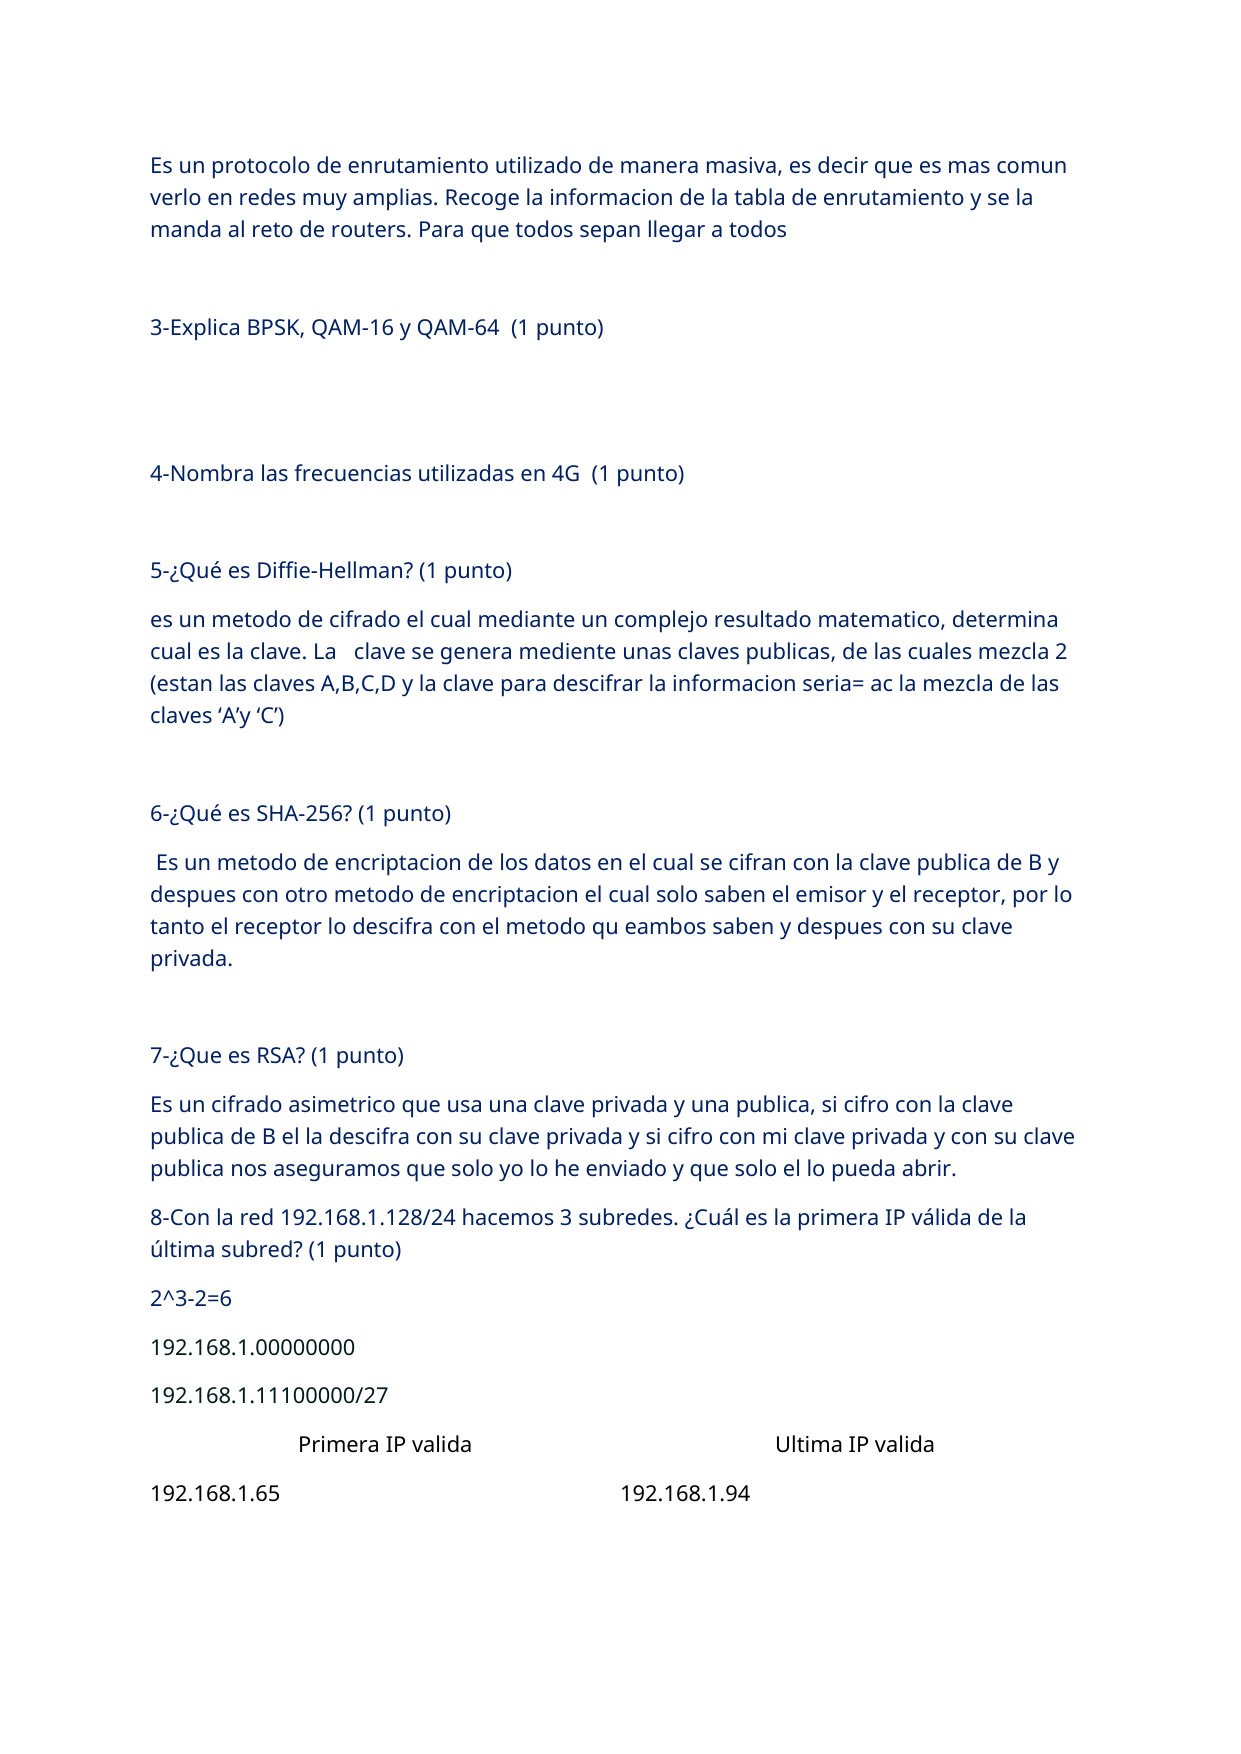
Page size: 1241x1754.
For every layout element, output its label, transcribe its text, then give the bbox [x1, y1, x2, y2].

text Es un cifrado asimetrico que usa una clave privada y una publica, si cifro con la clave publica de B el la descifra con su clave privada y si cifro con mi clave privada y con su clave publica nos aseguramos que solo yo lo he enviado y que solo el lo pueda abrir. [150, 1089, 1090, 1183]
text Es un metodo de encriptacion de los datos en el cual se cifran con la clave publica de B y despues con otro metodo de encriptacion el cual solo saben el emisor y el receptor, por lo tanto el receptor lo descifra con el metodo qu eambos saben y despues con su clave privada. [150, 847, 1090, 973]
table_header Ultima IP valida [620, 1429, 1090, 1478]
text 192.168.1.00000000 [150, 1332, 1090, 1361]
text 2^3-2=6 [150, 1283, 1090, 1313]
text 4-Nombra las frecuencias utilizadas en 4G (1 punto) [150, 458, 1090, 488]
text Es un protocolo de enrutamiento utilizado de manera masiva, es decir que es mas comun verlo en redes muy amplias. Recoge la informacion de la tabla de enrutamiento y se la manda al reto de routers. Para que todos sepan llegar a todos [150, 150, 1090, 244]
table_cell 192.168.1.65 [150, 1478, 620, 1526]
table_cell 192.168.1.94 [620, 1478, 1090, 1526]
text 8-Con la red 192.168.1.128/24 hacemos 3 subredes. ¿Cuál es la primera IP válida de la última subred? (1 punto) [150, 1202, 1090, 1264]
text 6-¿Qué es SHA-256? (1 punto) [150, 798, 1090, 828]
text es un metodo de cifrado el cual mediante un complejo resultado matematico, determina cual es la clave. La clave se genera mediente unas claves publicas, de las cuales mezcla 2 (estan las claves A,B,C,D y la clave para descifrar la informacion seria= ac la mezcla de las claves ‘A’y ‘C’) [150, 604, 1090, 730]
table_header Primera IP valida [150, 1429, 620, 1478]
text 5-¿Qué es Diffie-Hellman? (1 punto) [150, 555, 1090, 585]
text 7-¿Que es RSA? (1 punto) [150, 1040, 1090, 1070]
text 192.168.1.11100000/27 [150, 1380, 1090, 1410]
text 3-Explica BPSK, QAM-16 y QAM-64 (1 punto) [150, 312, 1090, 341]
